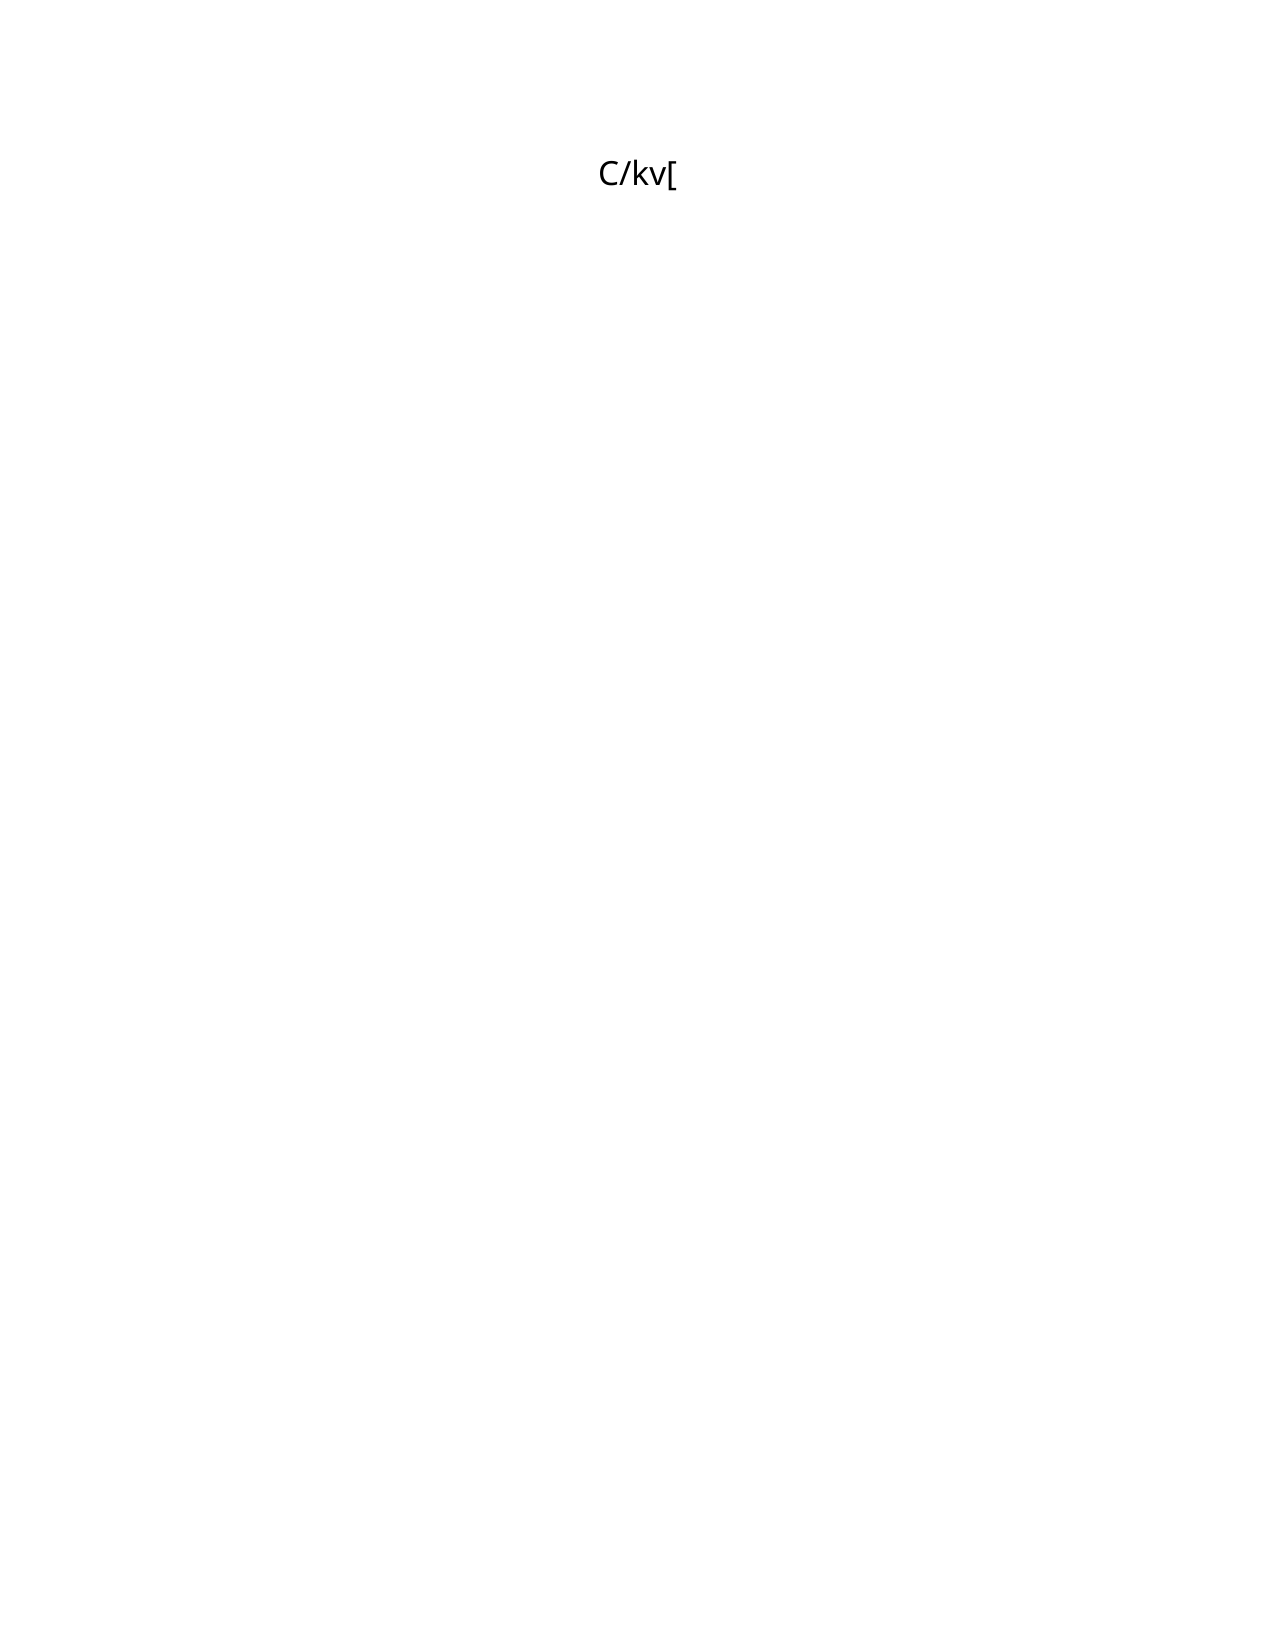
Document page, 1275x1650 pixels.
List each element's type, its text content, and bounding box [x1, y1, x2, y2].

text C/kv[ [150, 150, 1125, 195]
